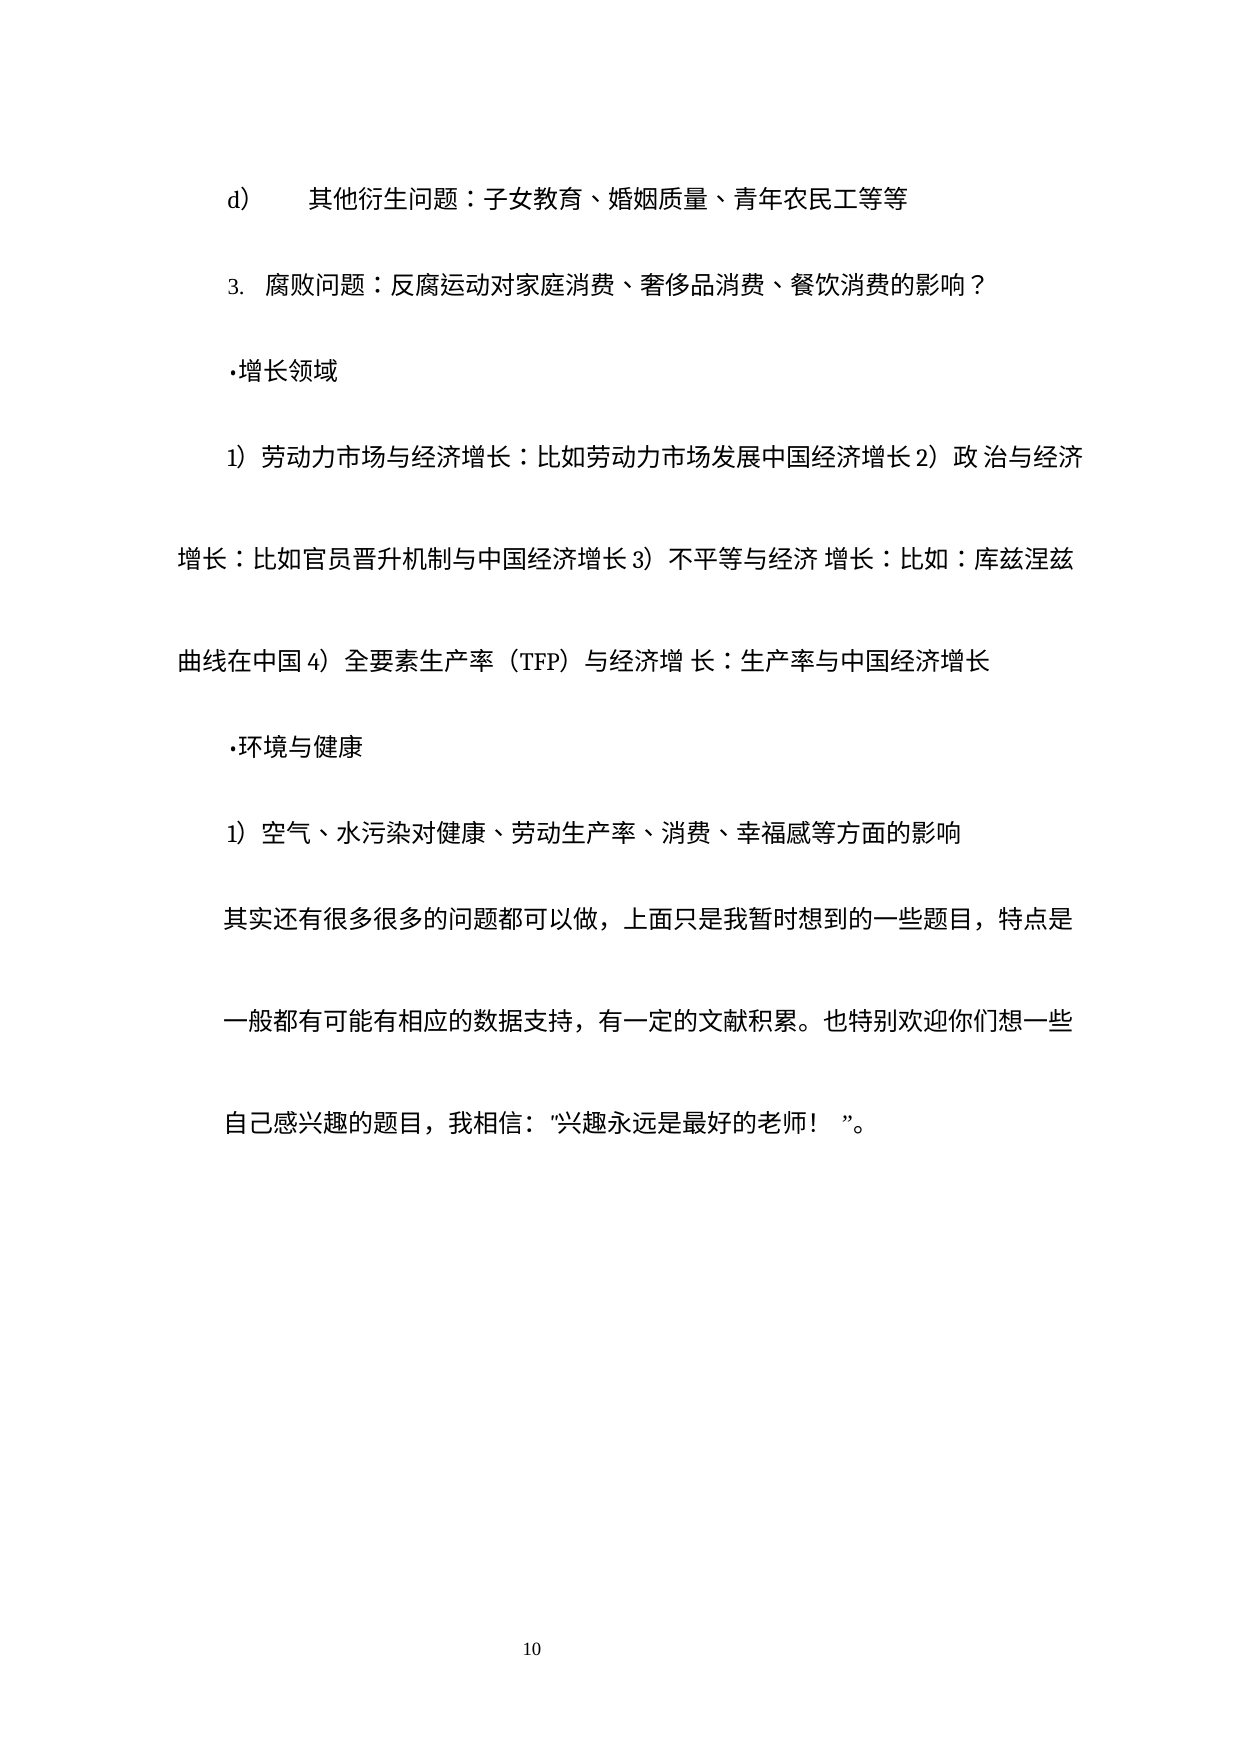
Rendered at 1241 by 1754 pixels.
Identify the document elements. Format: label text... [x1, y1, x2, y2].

text •环境与健康 [177, 712, 1092, 780]
text d） 其他衍生问题：子女教育、婚姻质量、青年农民工等等 [177, 164, 1092, 232]
text 1）空气、水污染对健康、劳动生产率、消费、幸福感等方面的影响 [177, 798, 1092, 866]
text •增长领域 [177, 336, 1092, 404]
text 其实还有很多很多的问题都可以做，上面只是我暂时想到的一些题目，特点是一般都有可能有相应的数据支持，有一定的文献积累。也特别欢迎你们想一些自己感兴趣的题目，我相信："兴趣永远是最好的老师！ ”。 [223, 884, 1092, 1156]
text 1）劳动力市场与经济增长：比如劳动力市场发展中国经济增长2）政 治与经济增长：比如官员晋升机制与中国经济增长3）不平等与经济 增长：比如：库兹涅兹曲线在中国4）全要素生产率（TFP）与经济增 长：生产率与中国经济增长 [177, 422, 1092, 694]
list 腐败问题：反腐运动对家庭消费、奢侈品消费、餐饮消费的影响？ [177, 250, 1092, 318]
